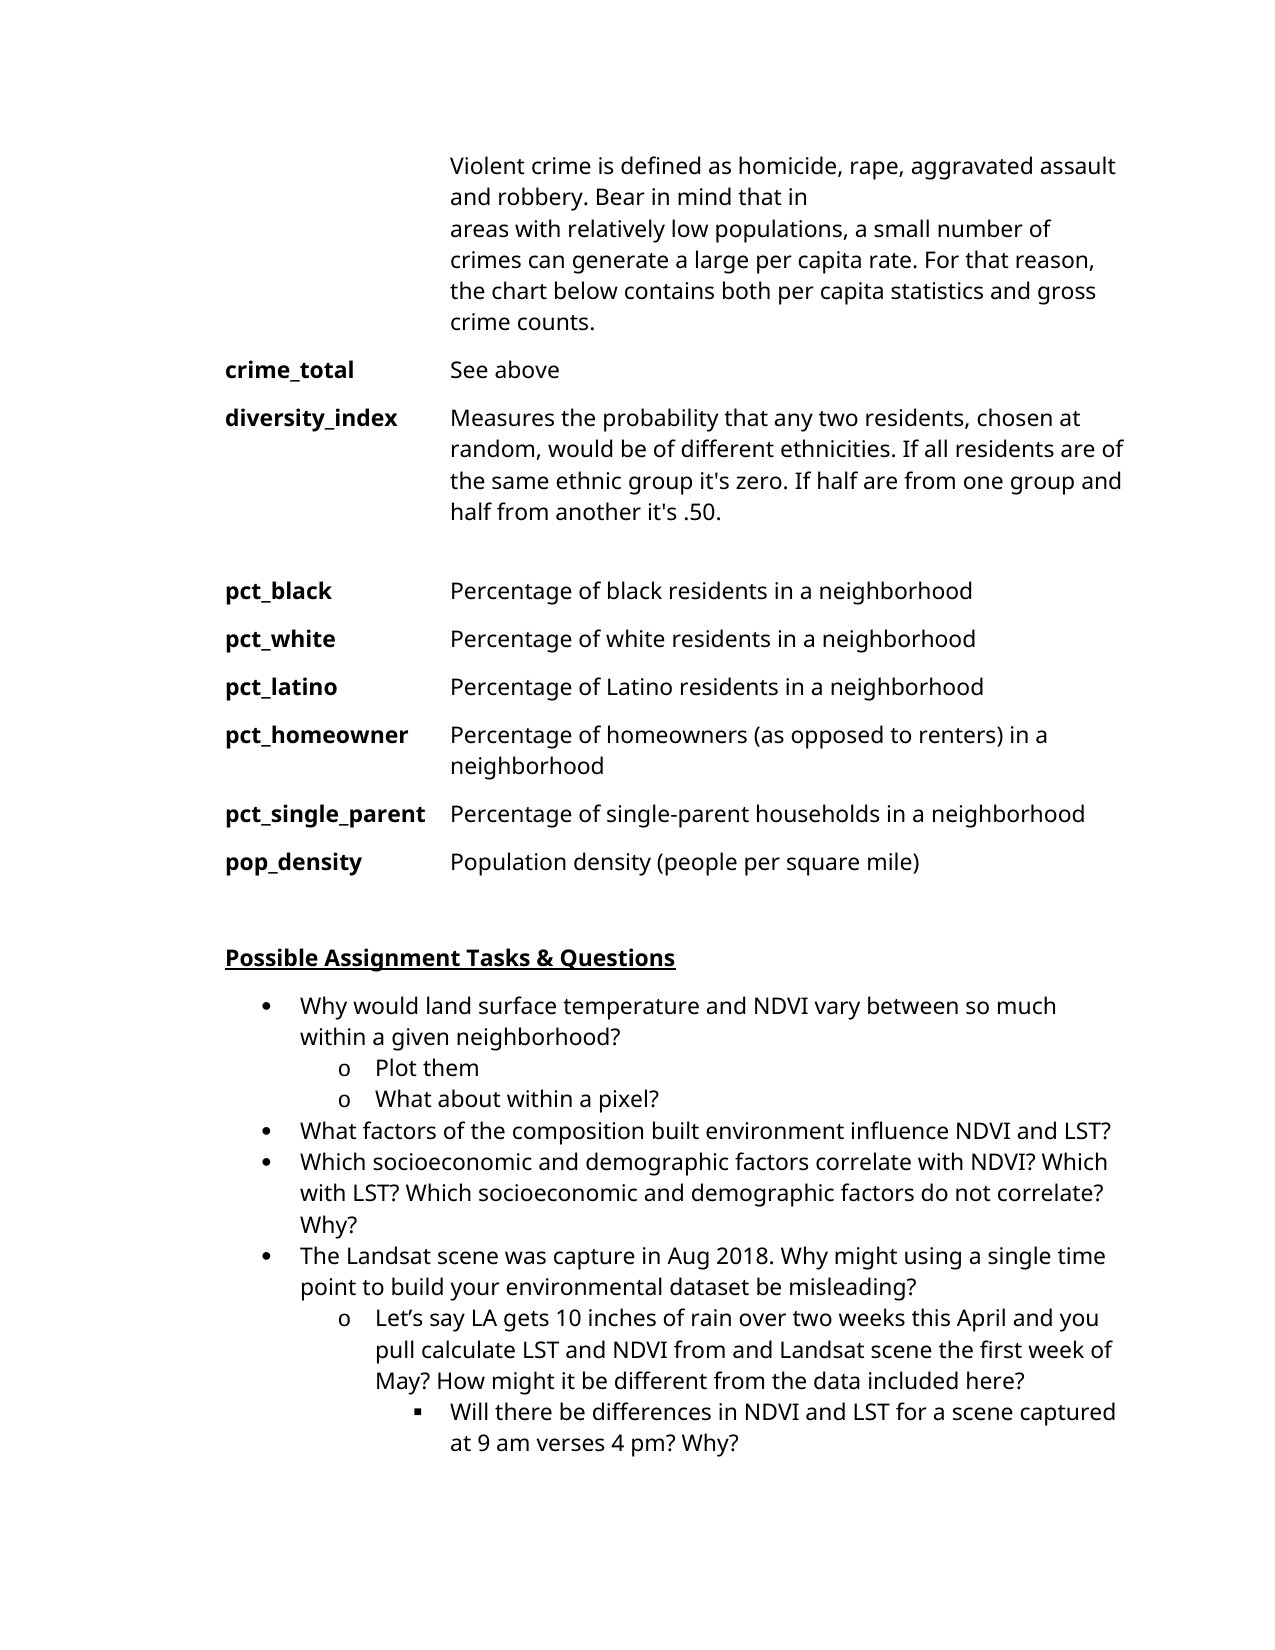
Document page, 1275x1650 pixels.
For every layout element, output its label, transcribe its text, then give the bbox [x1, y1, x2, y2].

list What factors of the composition built environment influence NDVI and LST? [262, 1115, 1125, 1146]
text pct_latino Percentage of Latino residents in a neighborhood [150, 671, 1125, 702]
text diversity_index Measures the probability that any two residents, chosen at random, would be of different ethnicities. If all residents are of the same ethnic group it's zero. If half are from one group and half from another it's .50. [225, 402, 1125, 527]
text areas with relatively low populations, a small number of crimes can generate a large per capita rate. For that reason, the chart below contains both per capita statistics and gross crime counts. [450, 212, 1125, 337]
text pop_density Population density (people per square mile) [150, 846, 1125, 877]
text crime_total See above [150, 354, 1125, 385]
list Will there be differences in NDVI and LST for a scene captured at 9 am verses 4 pm? Why? [412, 1396, 1125, 1459]
text pct_black Percentage of black residents in a neighborhood [150, 575, 1125, 606]
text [225, 150, 1125, 212]
text pct_homeowner Percentage of homeowners (as opposed to renters) in a neighborhood [225, 719, 1125, 781]
list What about within a pixel? [337, 1083, 1125, 1115]
list Let’s say LA gets 10 inches of rain over two weeks this April and you pull calculate LST and NDVI from and Landsat scene the first week of May? How might it be different from the data included here? [337, 1302, 1125, 1396]
list Which socioeconomic and demographic factors correlate with NDVI? Which with LST? Which socioeconomic and demographic factors do not correlate? Why? [262, 1146, 1125, 1240]
list Why would land surface temperature and NDVI vary between so much within a given neighborhood? [262, 989, 1125, 1052]
text pct_white Percentage of white residents in a neighborhood [150, 623, 1125, 654]
text pct_single_parent Percentage of single-parent households in a neighborhood [150, 798, 1125, 829]
text Possible Assignment Tasks & Questions [150, 942, 1125, 973]
list The Landsat scene was capture in Aug 2018. Why might using a single time point to build your environmental dataset be misleading? [262, 1240, 1125, 1302]
list Plot them [337, 1052, 1125, 1083]
